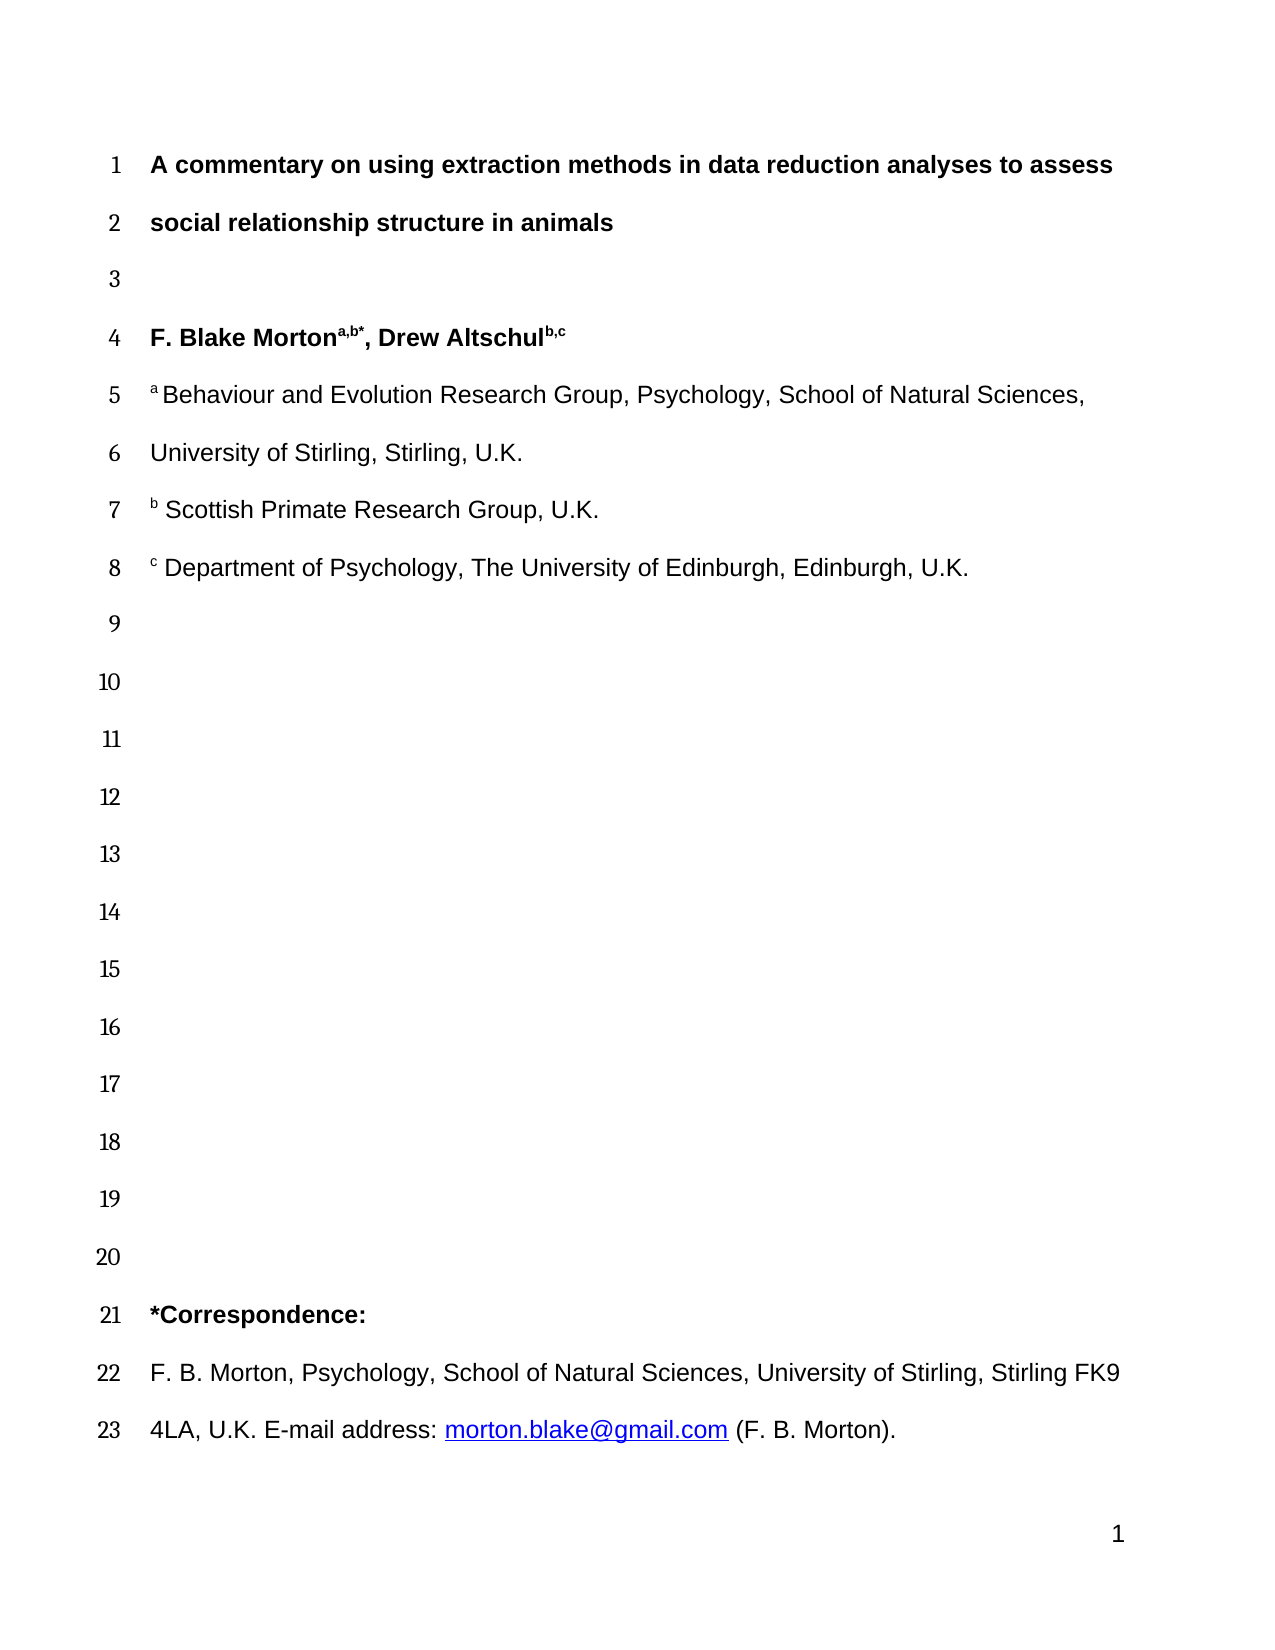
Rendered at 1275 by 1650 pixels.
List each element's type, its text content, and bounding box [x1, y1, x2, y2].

text b Scottish Primate Research Group, U.K. [150, 495, 1125, 524]
text A commentary on using extraction methods in data reduction analyses to assess social relationship structure in animals [150, 150, 1125, 236]
text c Department of Psychology, The University of Edinburgh, Edinburgh, U.K. [150, 552, 1125, 581]
text a Behaviour and Evolution Research Group, Psychology, School of Natural Sciences, University of Stirling, Stirling, U.K. [150, 380, 1125, 466]
text F. Blake Mortona,b*, Drew Altschulb,c [150, 322, 1125, 351]
text F. B. Morton, Psychology, School of Natural Sciences, University of Stirling, Stirling FK9 4LA, U.K. E-mail address: morton.blake@gmail.com (F. B. Morton). [150, 1357, 1125, 1444]
text *Correspondence: [150, 1300, 1125, 1329]
